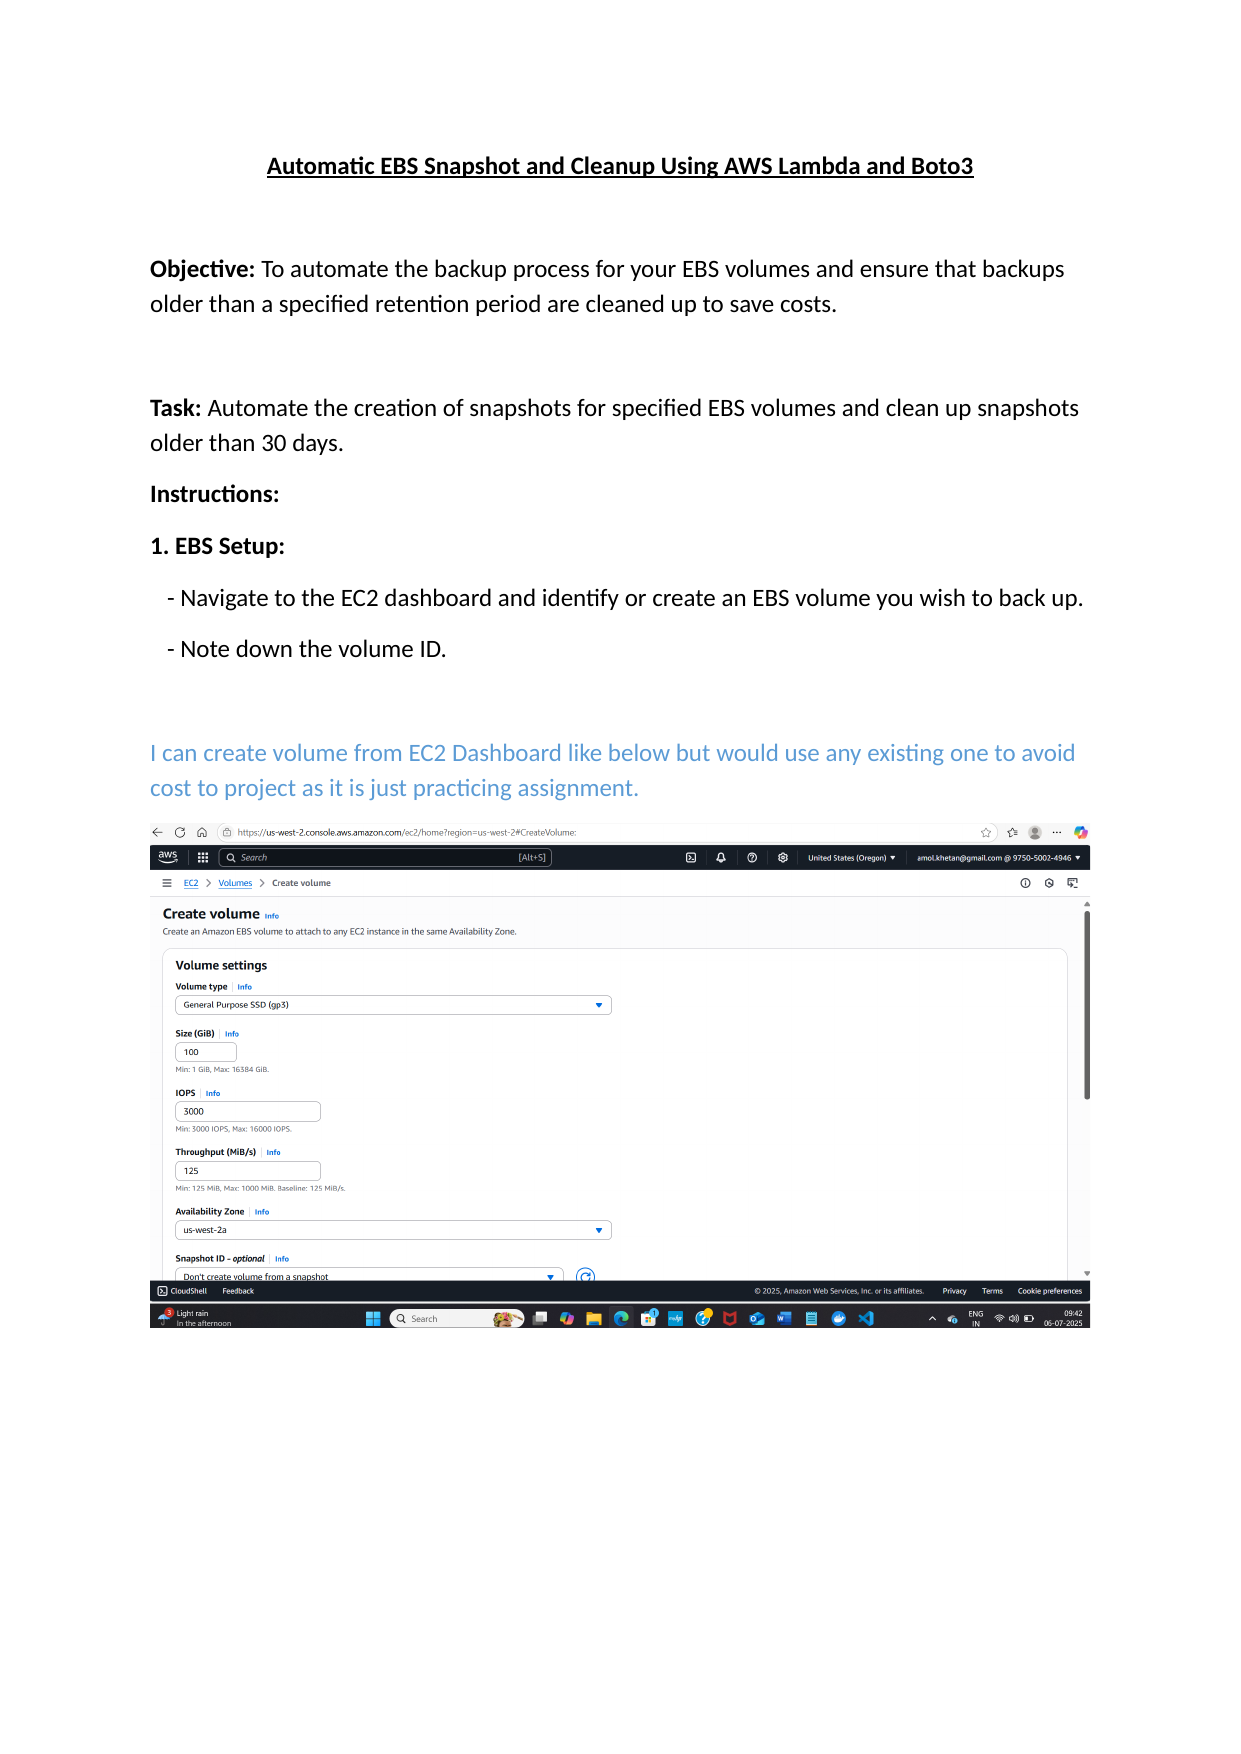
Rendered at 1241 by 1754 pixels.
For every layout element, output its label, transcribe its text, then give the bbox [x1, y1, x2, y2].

text Objective: To automate the backup process for your EBS volumes and ensure that backups older than a specified retention period are cleaned up to save costs. [150, 253, 1090, 319]
text - Navigate to the EC2 dashboard and identify or create an EBS volume you wish to back up. [150, 582, 1090, 612]
text I can create volume from EC2 Dashboard like below but would use any existing one to avoid cost to project as it is just practicing assignment. [150, 737, 1090, 802]
picture [150, 823, 1091, 1328]
text - Note down the volume ID. [150, 633, 1090, 664]
text Automatic EBS Snapshot and Cleanup Using AWS Lambda and Boto3 [150, 150, 1090, 181]
text Task: Automate the creation of snapshots for specified EBS volumes and clean up snapshots older than 30 days. [150, 392, 1090, 457]
text Instructions: [150, 478, 1090, 509]
text 1. EBS Setup: [150, 530, 1090, 561]
